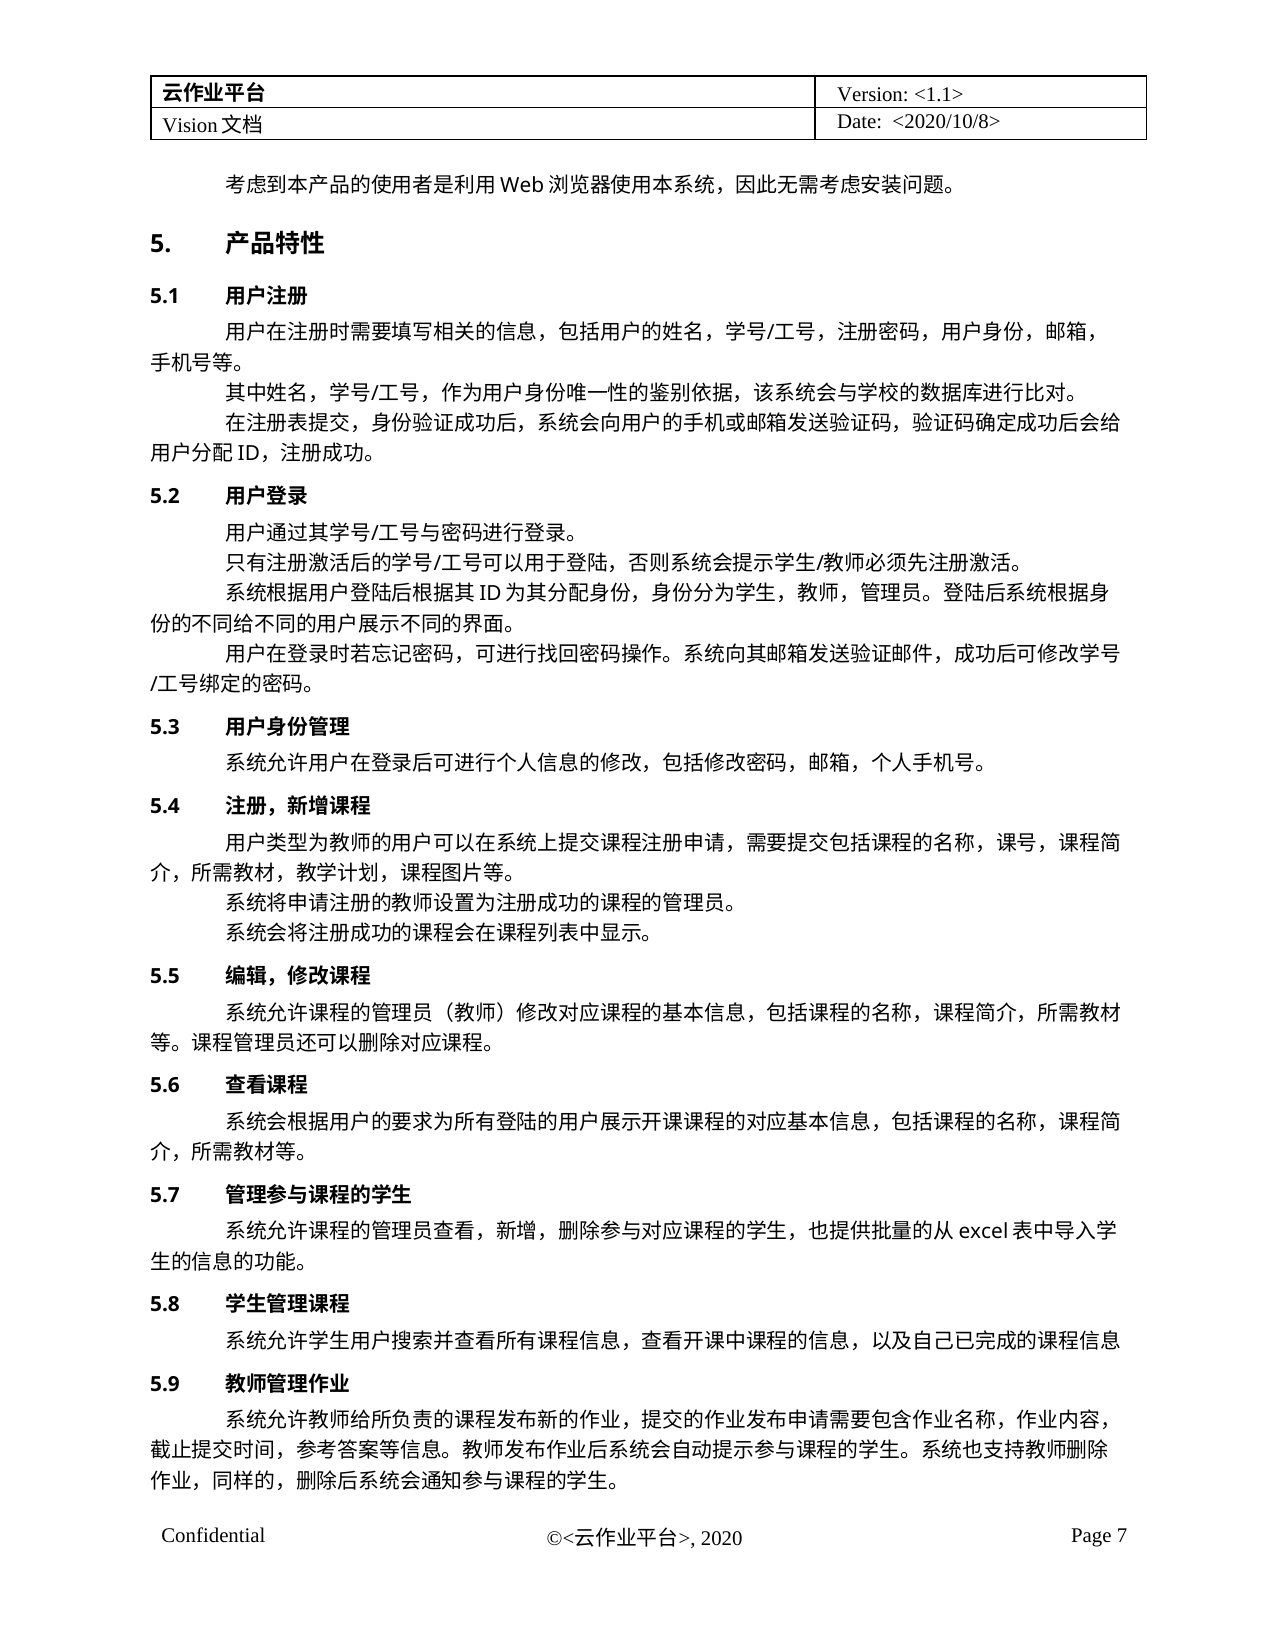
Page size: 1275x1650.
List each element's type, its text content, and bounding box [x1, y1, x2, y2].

text 系统允许课程的管理员查看，新增，删除参与对应课程的学生，也提供批量的从excel表中导入学生的信息的功能。 [150, 1215, 1125, 1275]
text 用户在登录时若忘记密码，可进行找回密码操作。系统向其邮箱发送验证邮件，成功后可修改学号/工号绑定的密码。 [150, 637, 1125, 697]
text 用户类型为教师的用户可以在系统上提交课程注册申请，需要提交包括课程的名称，课号，课程简介，所需教材，教学计划，课程图片等。 [150, 826, 1125, 886]
text 系统允许教师给所负责的课程发布新的作业，提交的作业发布申请需要包含作业名称，作业内容，截止提交时间，参考答案等信息。教师发布作业后系统会自动提示参与课程的学生。系统也支持教师删除作业，同样的，删除后系统会通知参与课程的学生。 [150, 1403, 1125, 1494]
subtitle 用户登录 [150, 479, 1125, 509]
text 只有注册激活后的学号/工号可以用于登陆，否则系统会提示学生/教师必须先注册激活。 [150, 546, 1125, 576]
subtitle 产品特性 [150, 224, 1125, 260]
text 系统会根据用户的要求为所有登陆的用户展示开课课程的对应基本信息，包括课程的名称，课程简介，所需教材等。 [150, 1105, 1125, 1166]
subtitle 教师管理作业 [150, 1367, 1125, 1397]
text 系统允许用户在登录后可进行个人信息的修改，包括修改密码，邮箱，个人手机号。 [150, 747, 1125, 777]
subtitle 学生管理课程 [150, 1288, 1125, 1318]
text 其中姓名，学号/工号，作为用户身份唯一性的鉴别依据，该系统会与学校的数据库进行比对。 [150, 376, 1125, 406]
text 用户在注册时需要填写相关的信息，包括用户的姓名，学号/工号，注册密码，用户身份，邮箱，手机号等。 [150, 315, 1125, 376]
text 系统会将注册成功的课程会在课程列表中显示。 [150, 916, 1125, 947]
text 系统将申请注册的教师设置为注册成功的课程的管理员。 [150, 886, 1125, 916]
text 考虑到本产品的使用者是利用Web浏览器使用本系统，因此无需考虑安装问题。 [225, 168, 1125, 199]
text 在注册表提交，身份验证成功后，系统会向用户的手机或邮箱发送验证码，验证码确定成功后会给用户分配ID，注册成功。 [150, 406, 1125, 467]
subtitle 注册，新增课程 [150, 789, 1125, 819]
subtitle 用户注册 [150, 279, 1125, 309]
text 系统允许课程的管理员（教师）修改对应课程的基本信息，包括课程的名称，课程简介，所需教材等。课程管理员还可以删除对应课程。 [150, 996, 1125, 1056]
subtitle 用户身份管理 [150, 710, 1125, 740]
subtitle 编辑，修改课程 [150, 959, 1125, 989]
text 用户通过其学号/工号与密码进行登录。 [150, 516, 1125, 546]
text 系统允许学生用户搜索并查看所有课程信息，查看开课中课程的信息，以及自己已完成的课程信息 [150, 1324, 1125, 1354]
subtitle 查看课程 [150, 1069, 1125, 1099]
subtitle 管理参与课程的学生 [150, 1178, 1125, 1208]
text 系统根据用户登陆后根据其ID为其分配身份，身份分为学生，教师，管理员。登陆后系统根据身份的不同给不同的用户展示不同的界面。 [150, 576, 1125, 637]
